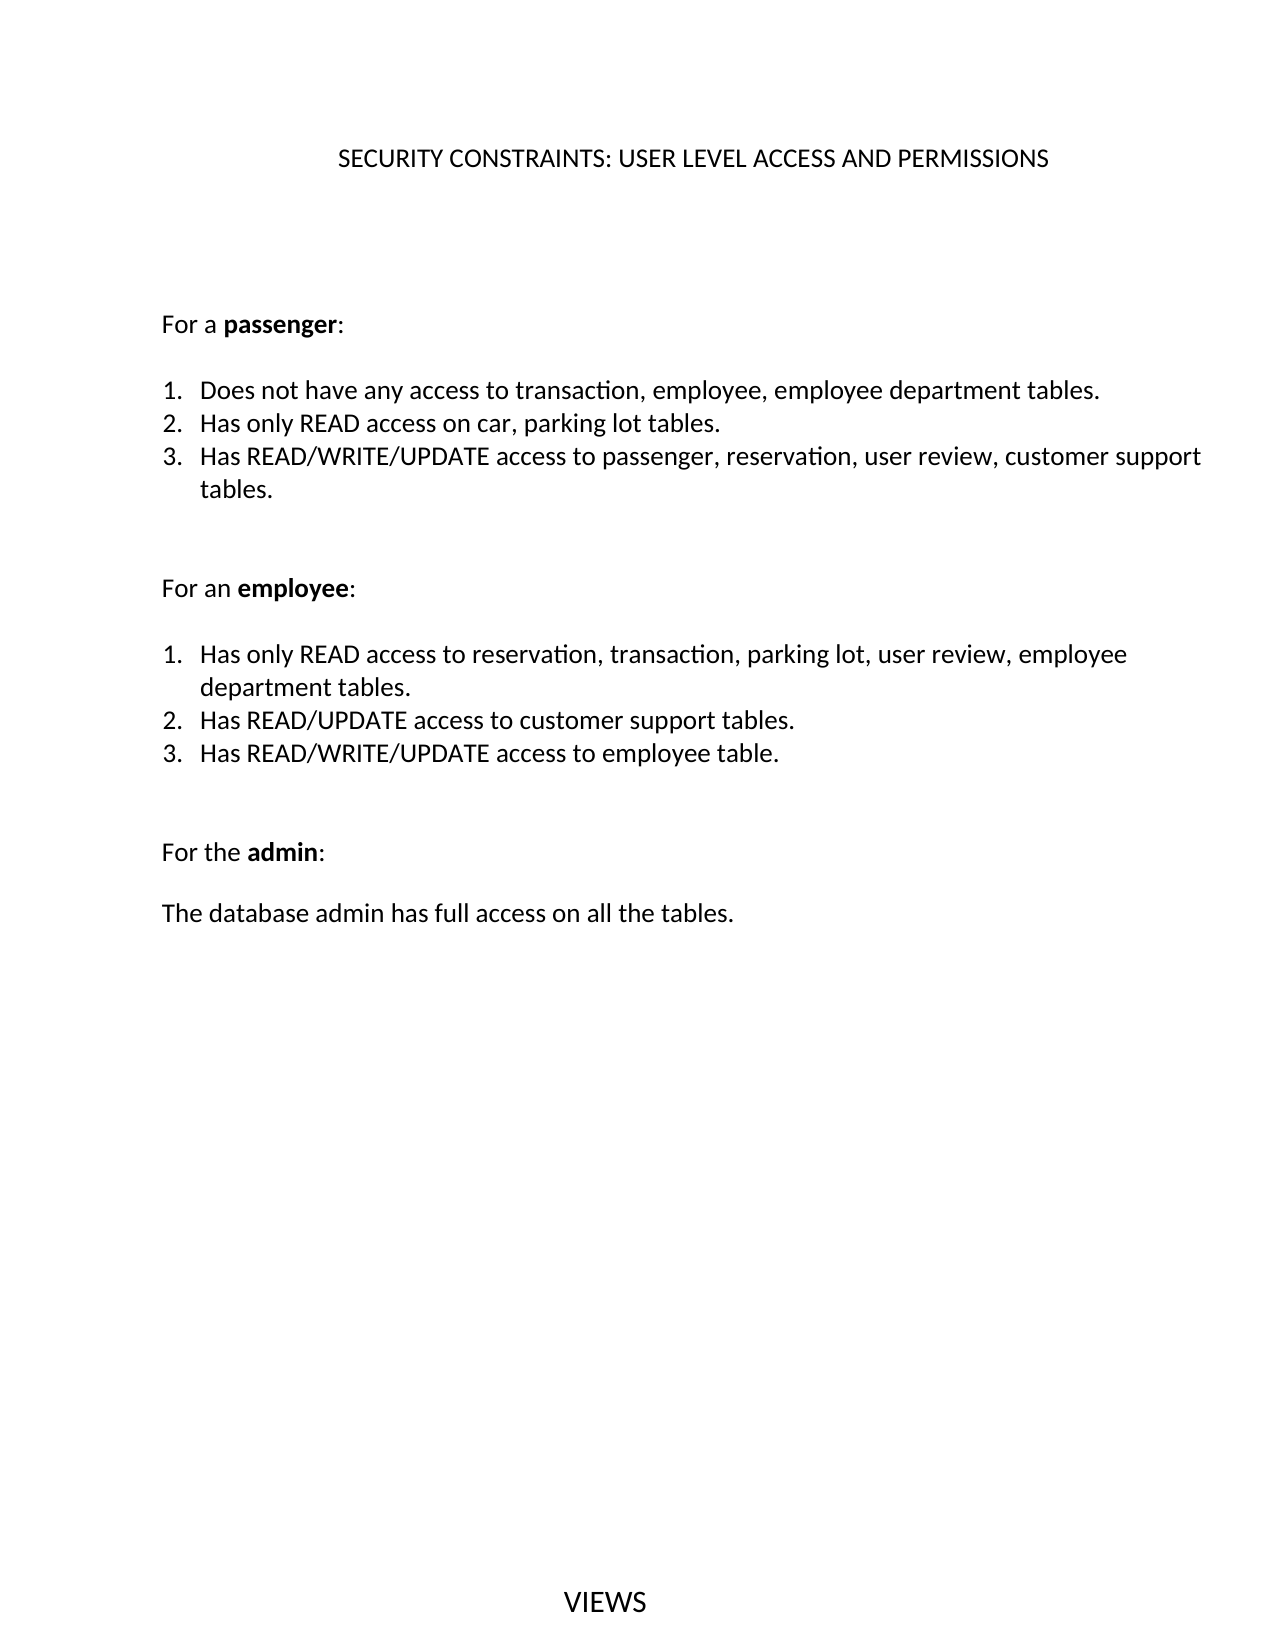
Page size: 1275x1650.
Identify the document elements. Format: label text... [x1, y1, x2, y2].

list Has only READ access on car, parking lot tables. [162, 406, 1262, 439]
text The database admin has full access on all the tables. [125, 896, 1262, 929]
list Has only READ access to reservation, transaction, parking lot, user review, employee department tables. [162, 637, 1262, 703]
text For a passenger: [125, 307, 1262, 340]
text For the admin: [125, 835, 1262, 868]
list Has READ/WRITE/UPDATE access to employee table. [162, 736, 1262, 769]
list For an employee: [125, 571, 1262, 604]
text VIEWS [0, 1582, 1262, 1620]
list Has READ/UPDATE access to customer support tables. [162, 703, 1262, 736]
list Does not have any access to transaction, employee, employee department tables. [162, 373, 1262, 406]
text SECURITY CONSTRAINTS: USER LEVEL ACCESS AND PERMISSIONS [125, 142, 1262, 175]
list Has READ/WRITE/UPDATE access to passenger, reservation, user review, customer support tables. [162, 439, 1262, 505]
